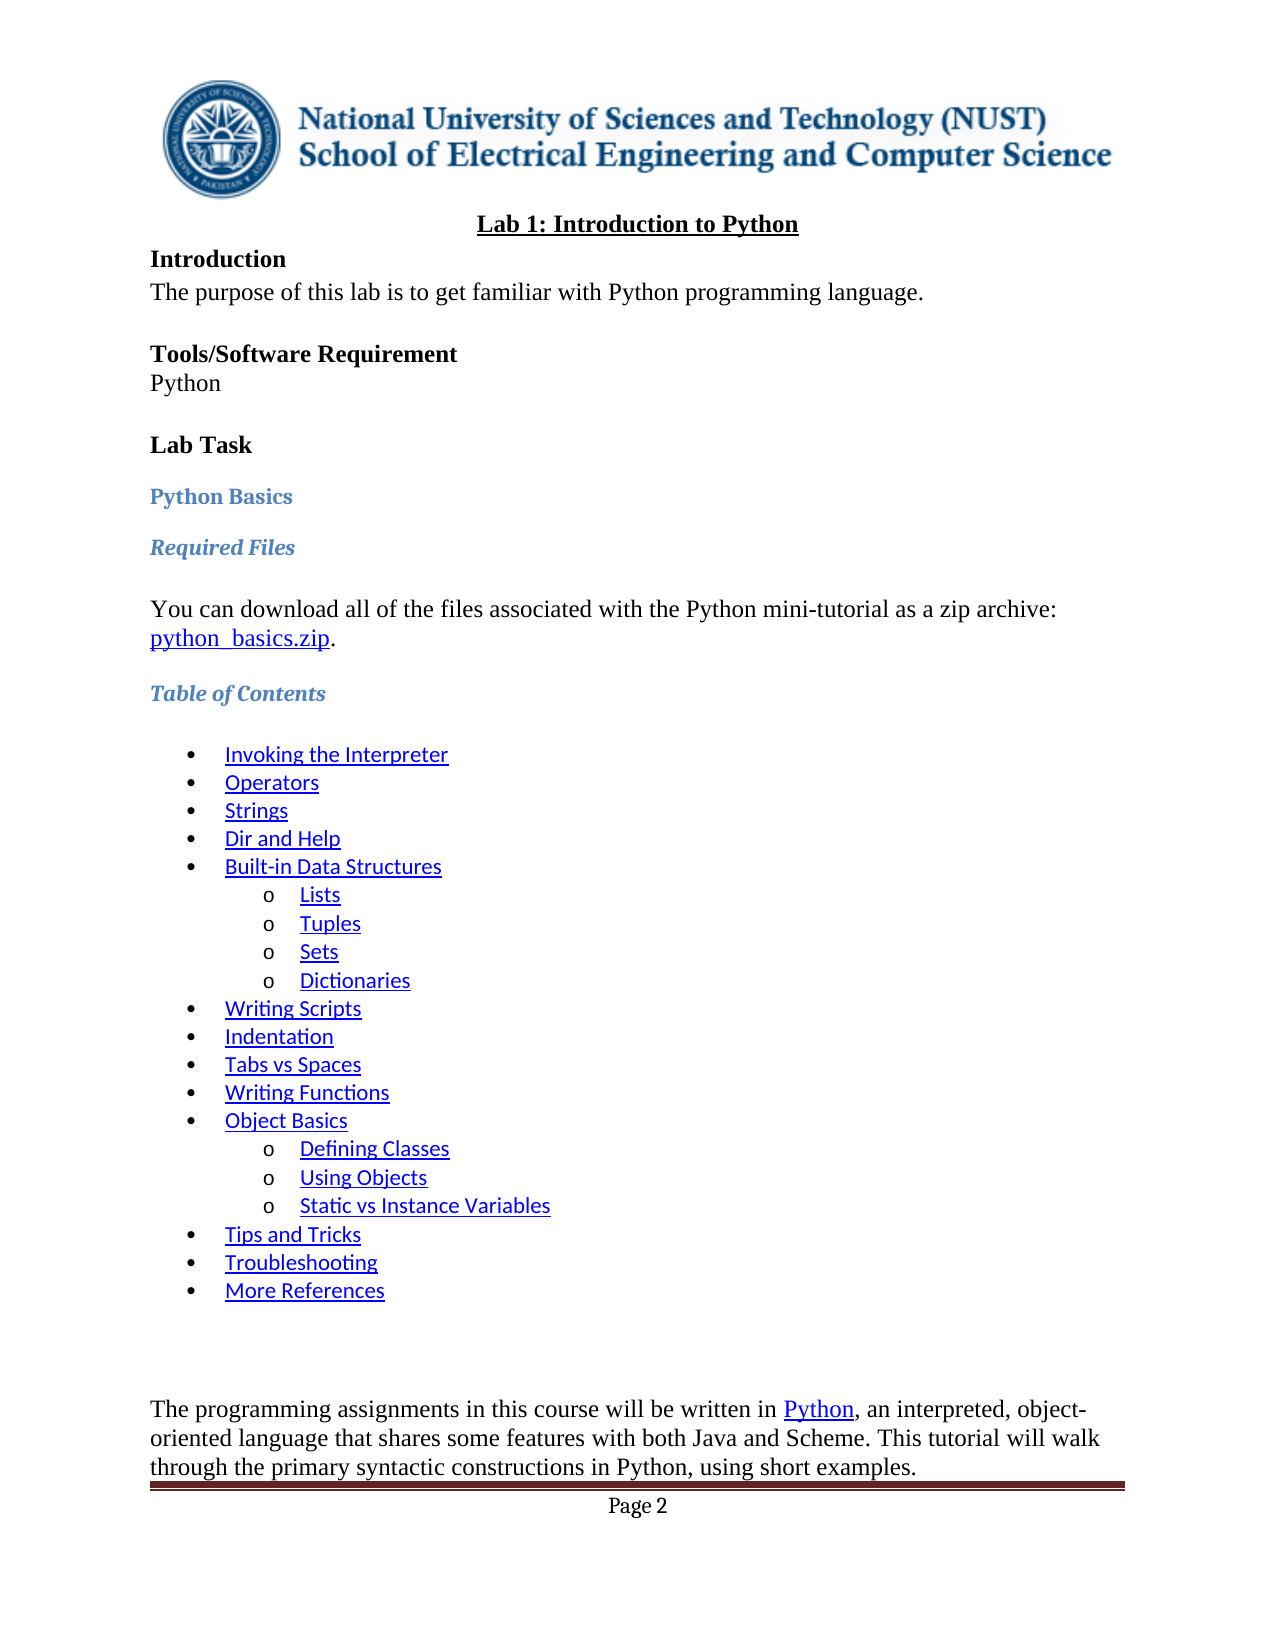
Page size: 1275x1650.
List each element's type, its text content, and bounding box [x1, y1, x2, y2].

list Tuples [262, 909, 1125, 937]
subtitle Python Basics [150, 483, 1125, 510]
text You can download all of the files associated with the Python mini-tutorial as a zip archive: python_basics.zip. [150, 594, 1125, 651]
list More References [187, 1276, 1125, 1304]
text The purpose of this lab is to get familiar with Python programming language. [150, 277, 1125, 306]
list Tips and Tricks [187, 1220, 1125, 1248]
text Introduction [150, 244, 1125, 273]
list Invoking the Interpreter [187, 740, 1125, 768]
list Static vs Instance Variables [262, 1191, 1125, 1220]
list Dictionaries [262, 966, 1125, 994]
subtitle Table of Contents [150, 681, 1125, 707]
text Lab Task [150, 430, 1125, 458]
list Operators [187, 768, 1125, 796]
list Tabs vs Spaces [187, 1050, 1125, 1078]
list Built-in Data Structures [187, 852, 1125, 880]
list Lists [262, 880, 1125, 909]
list Using Objects [262, 1163, 1125, 1191]
picture [150, 75, 1125, 210]
list Indentation [187, 1022, 1125, 1050]
list Object Basics [187, 1106, 1125, 1134]
text Python [150, 368, 1125, 397]
list Troubleshooting [187, 1248, 1125, 1276]
subtitle Lab 1: Introduction to Python [150, 210, 1125, 238]
list Strings [187, 796, 1125, 824]
list Dir and Help [187, 824, 1125, 852]
list Writing Functions [187, 1078, 1125, 1106]
list Sets [262, 937, 1125, 966]
text The programming assignments in this course will be written in Python, an interpreted, object-oriented language that shares some features with both Java and Scheme. This tutorial will walk through the primary syntactic constructions in Python, using short examples. [150, 1394, 1125, 1481]
subtitle Required Files [150, 534, 1125, 561]
list Writing Scripts [187, 994, 1125, 1022]
text Tools/Software Requirement [150, 339, 1125, 368]
list Defining Classes [262, 1134, 1125, 1163]
